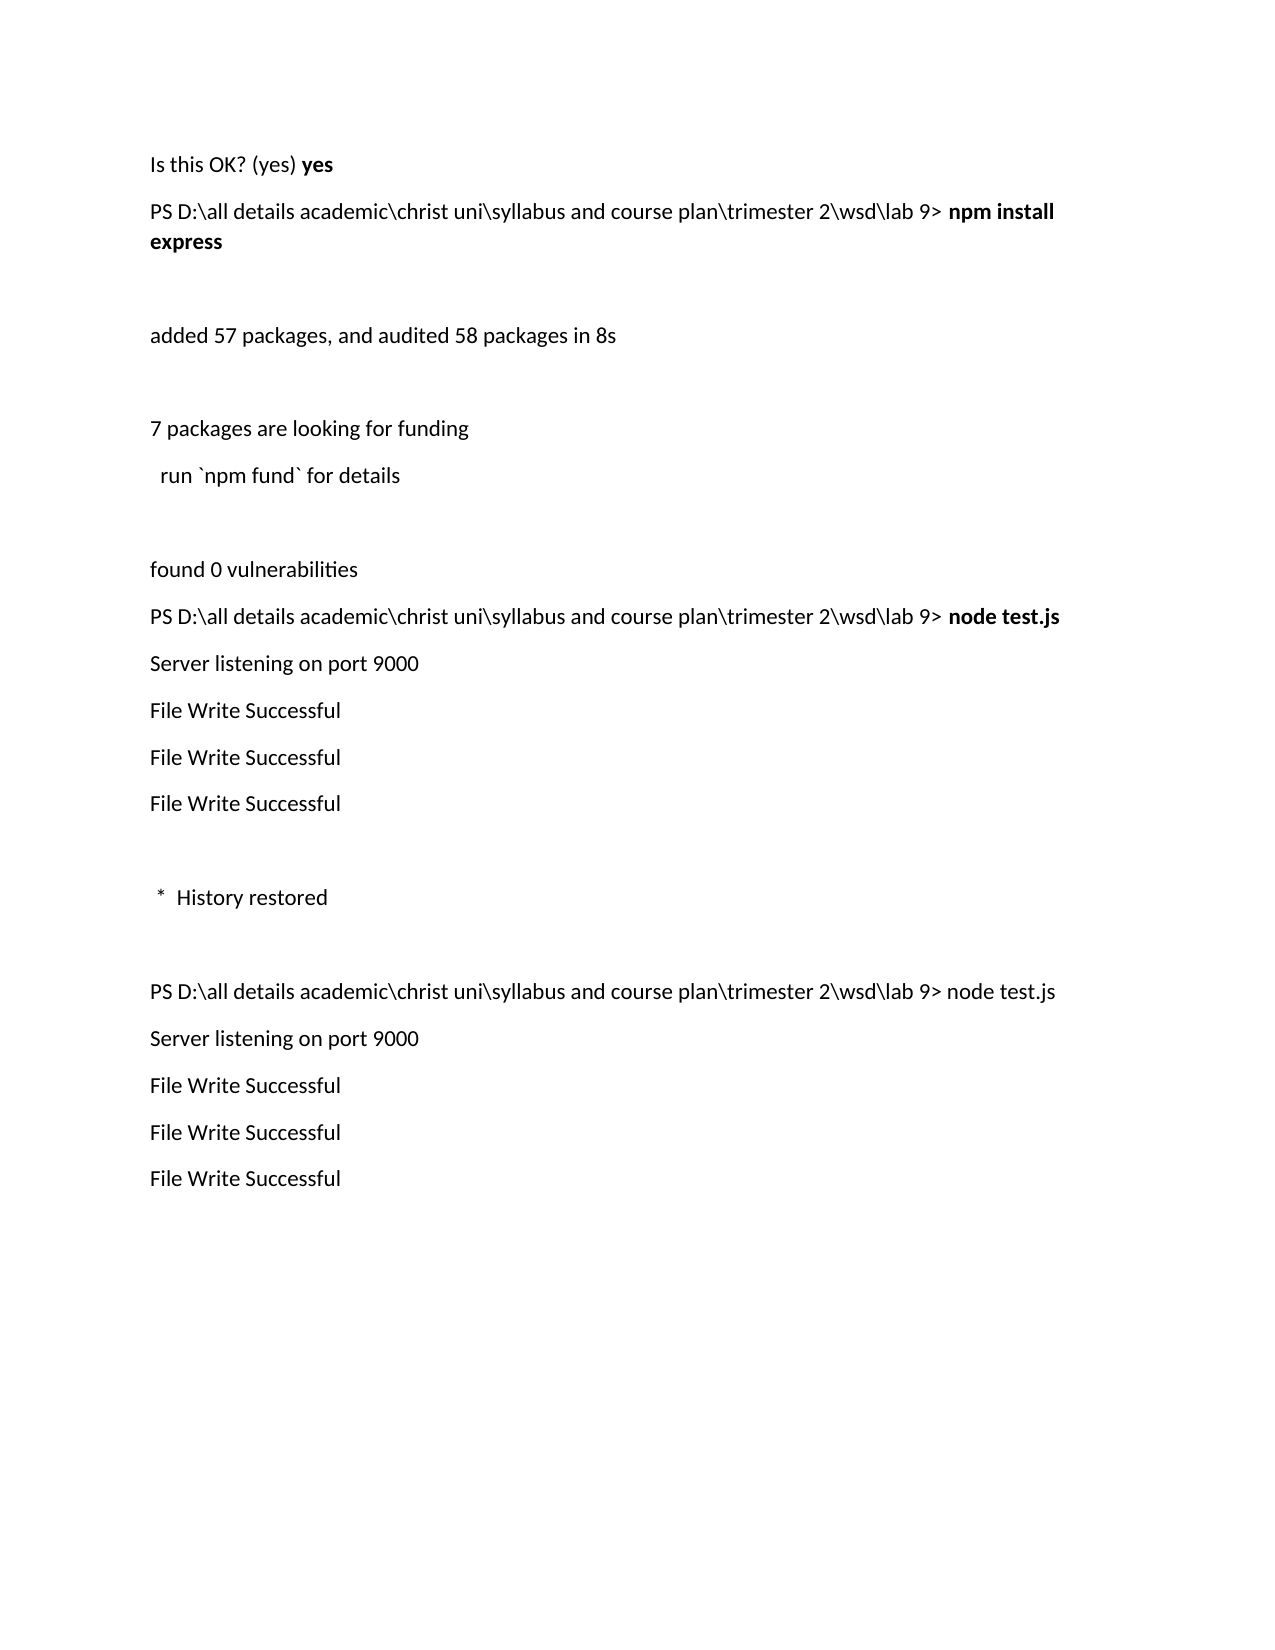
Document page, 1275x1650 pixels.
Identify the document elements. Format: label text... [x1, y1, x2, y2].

text PS D:\all details academic\christ uni\syllabus and course plan\trimester 2\wsd\lab 9> node test.js [150, 977, 1125, 1005]
text File Write Successful [150, 1164, 1125, 1193]
text * History restored [150, 883, 1125, 911]
text found 0 vulnerabilities [150, 555, 1125, 583]
text File Write Successful [150, 1118, 1125, 1146]
text 7 packages are looking for funding [150, 414, 1125, 443]
text File Write Successful [150, 743, 1125, 771]
text Server listening on port 9000 [150, 649, 1125, 677]
text File Write Successful [150, 696, 1125, 724]
text Is this OK? (yes) yes [150, 150, 1125, 178]
text Server listening on port 9000 [150, 1024, 1125, 1052]
text added 57 packages, and audited 58 packages in 8s [150, 321, 1125, 349]
text PS D:\all details academic\christ uni\syllabus and course plan\trimester 2\wsd\lab 9> node test.js [150, 602, 1125, 630]
text File Write Successful [150, 1071, 1125, 1099]
text PS D:\all details academic\christ uni\syllabus and course plan\trimester 2\wsd\lab 9> npm install express [150, 197, 1125, 255]
text run `npm fund` for details [150, 461, 1125, 489]
text File Write Successful [150, 789, 1125, 818]
